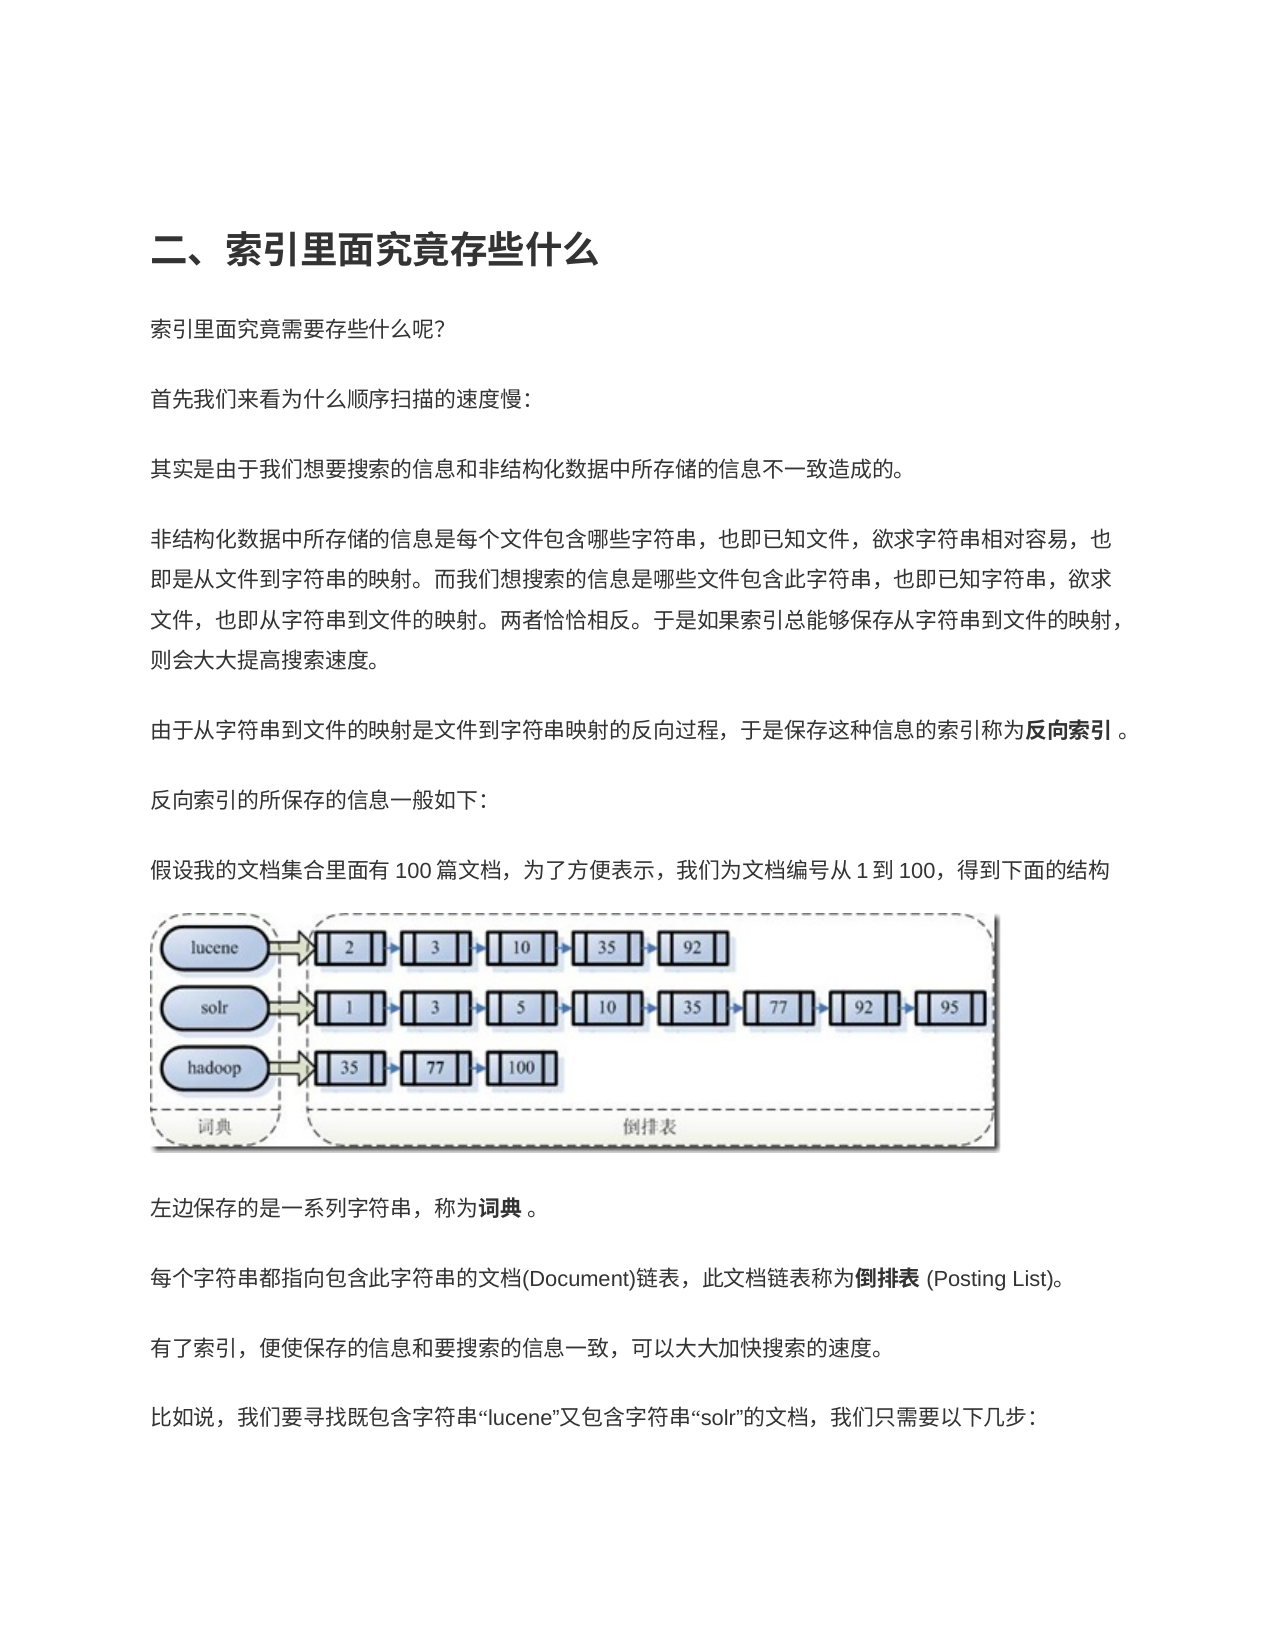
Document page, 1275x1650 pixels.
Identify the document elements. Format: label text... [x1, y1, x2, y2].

text 索引里面究竟需要存些什么呢？ [150, 303, 1125, 344]
text 其实是由于我们想要搜索的信息和非结构化数据中所存储的信息不一致造成的。 [150, 443, 1125, 483]
text 左边保存的是一系列字符串，称为词典 。 [150, 1182, 1125, 1223]
picture [150, 913, 1001, 1153]
text 反向索引的所保存的信息一般如下： [150, 774, 1125, 815]
text 假设我的文档集合里面有100篇文档，为了方便表示，我们为文档编号从1到100，得到下面的结构 [150, 844, 1125, 884]
text 由于从字符串到文件的映射是文件到字符串映射的反向过程，于是保存这种信息的索引称为反向索引 。 [150, 704, 1125, 745]
text 非结构化数据中所存储的信息是每个文件包含哪些字符串，也即已知文件，欲求字符串相对容易，也即是从文件到字符串的映射。而我们想搜索的信息是哪些文件包含此字符串，也即已知字符串，欲求文件，也即从字符串到文件的映射。两者恰恰相反。于是如果索引总能够保存从字符串到文件的映射，则会大大提高搜索速度。 [150, 513, 1125, 675]
text 比如说，我们要寻找既包含字符串“lucene”又包含字符串“solr”的文档，我们只需要以下几步： [150, 1391, 1125, 1432]
text 有了索引，便使保存的信息和要搜索的信息一致，可以大大加快搜索的速度。 [150, 1322, 1125, 1362]
text 二、索引里面究竟存些什么 [150, 220, 1125, 274]
text 首先我们来看为什么顺序扫描的速度慢： [150, 373, 1125, 414]
text 每个字符串都指向包含此字符串的文档(Document)链表，此文档链表称为倒排表 (Posting List)。 [150, 1252, 1125, 1292]
